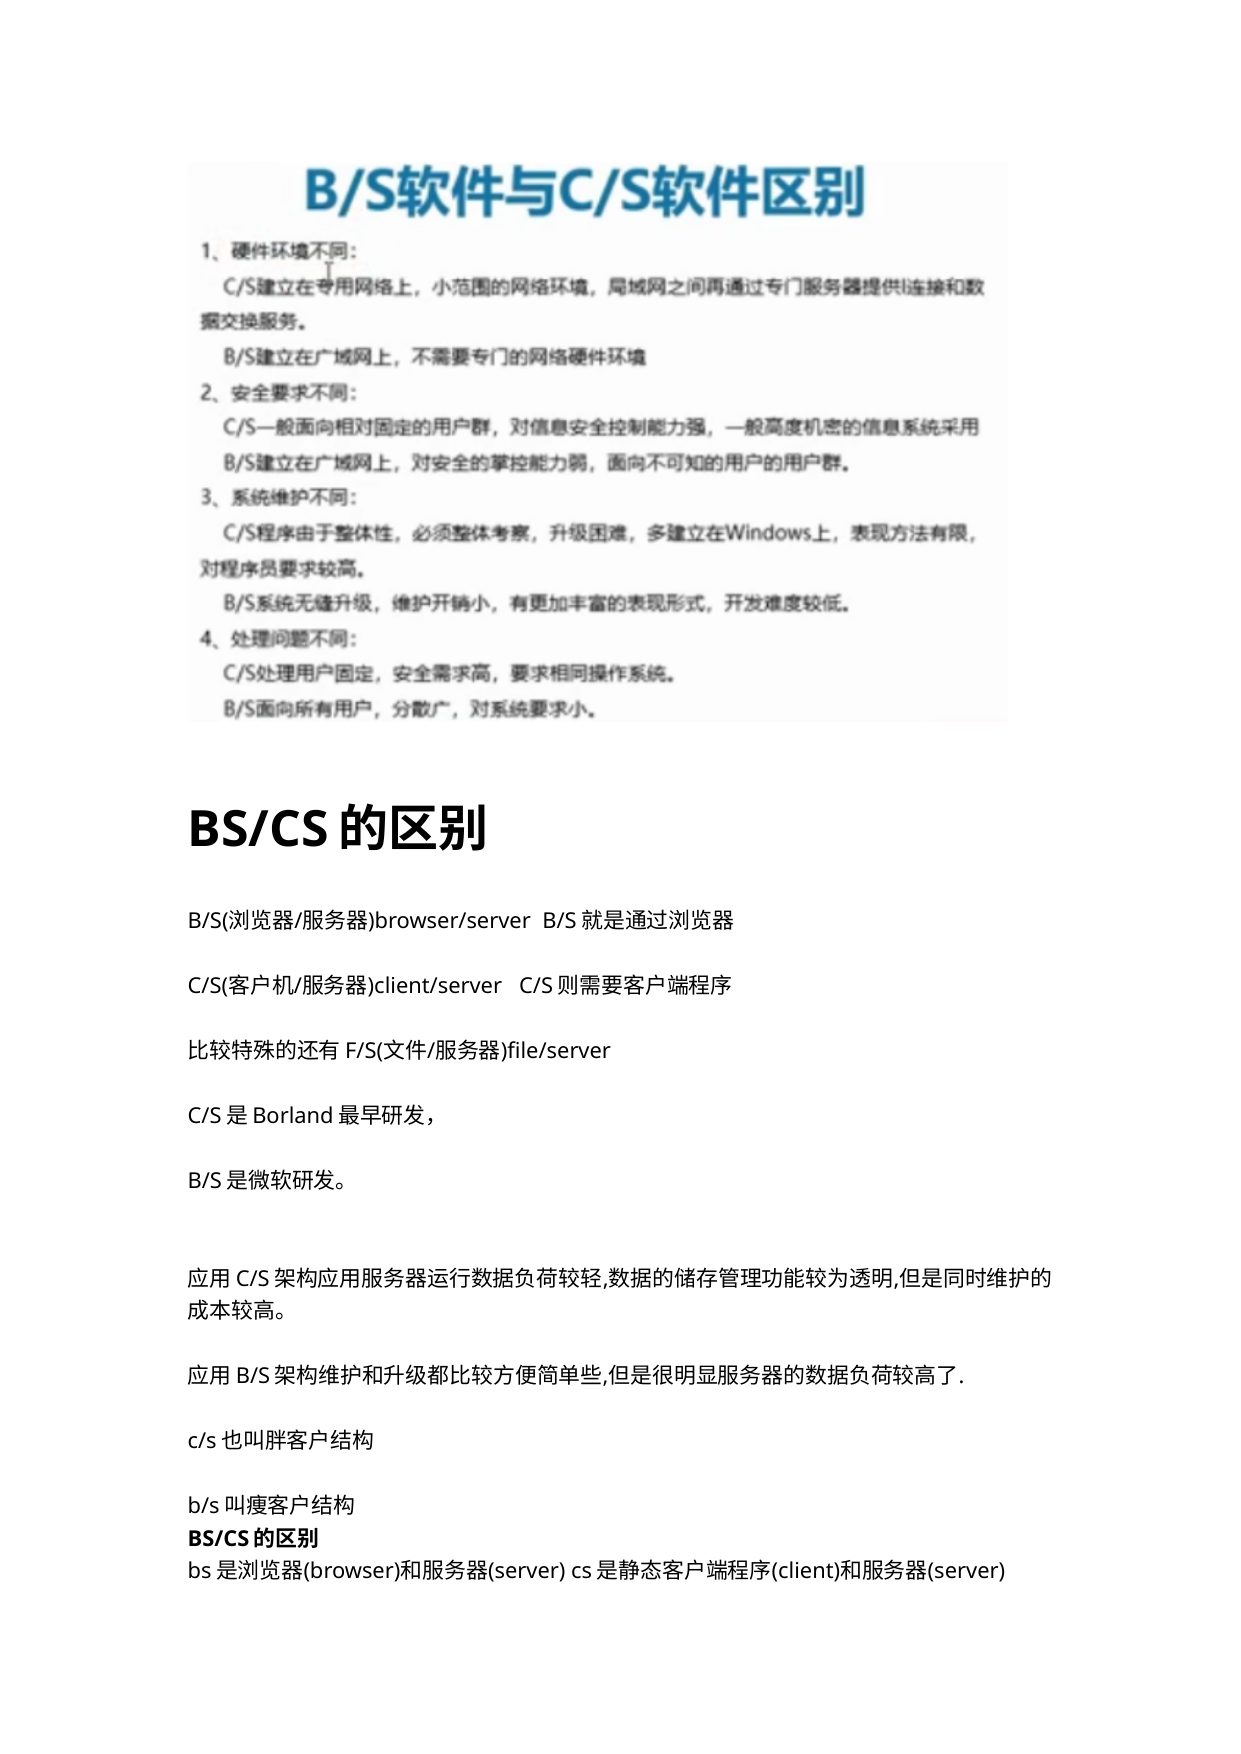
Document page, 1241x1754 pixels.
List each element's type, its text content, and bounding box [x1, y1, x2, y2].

text bs是浏览器(browser)和服务器(server) cs是静态客户端程序(client)和服务器(server) [187, 1553, 1053, 1585]
text BS/CS的区别 [187, 1520, 1053, 1553]
text b/s叫痩客户结构 [187, 1488, 1053, 1520]
text 应用B/S架构维护和升级都比较方便简单些,但是很明显服务器的数据负荷较高了. [187, 1358, 1053, 1390]
text B/S(浏览器/服务器)browser/server B/S就是通过浏览器 [187, 903, 1053, 935]
subtitle BS/CS的区别 [187, 776, 1053, 874]
text 比较特殊的还有F/S(文件/服务器)file/server [187, 1033, 1053, 1065]
text C/S(客户机/服务器)client/server C/S则需要客户端程序 [187, 968, 1053, 1000]
text C/S是Borland最早研发， [187, 1098, 1053, 1130]
text 应用C/S架构应用服务器运行数据负荷较轻,数据的储存管理功能较为透明,但是同时维护的成本较高。 [187, 1260, 1053, 1325]
text c/s也叫胖客户结构 [187, 1423, 1053, 1455]
text B/S是微软研发。 [187, 1163, 1053, 1195]
picture [187, 162, 1008, 722]
